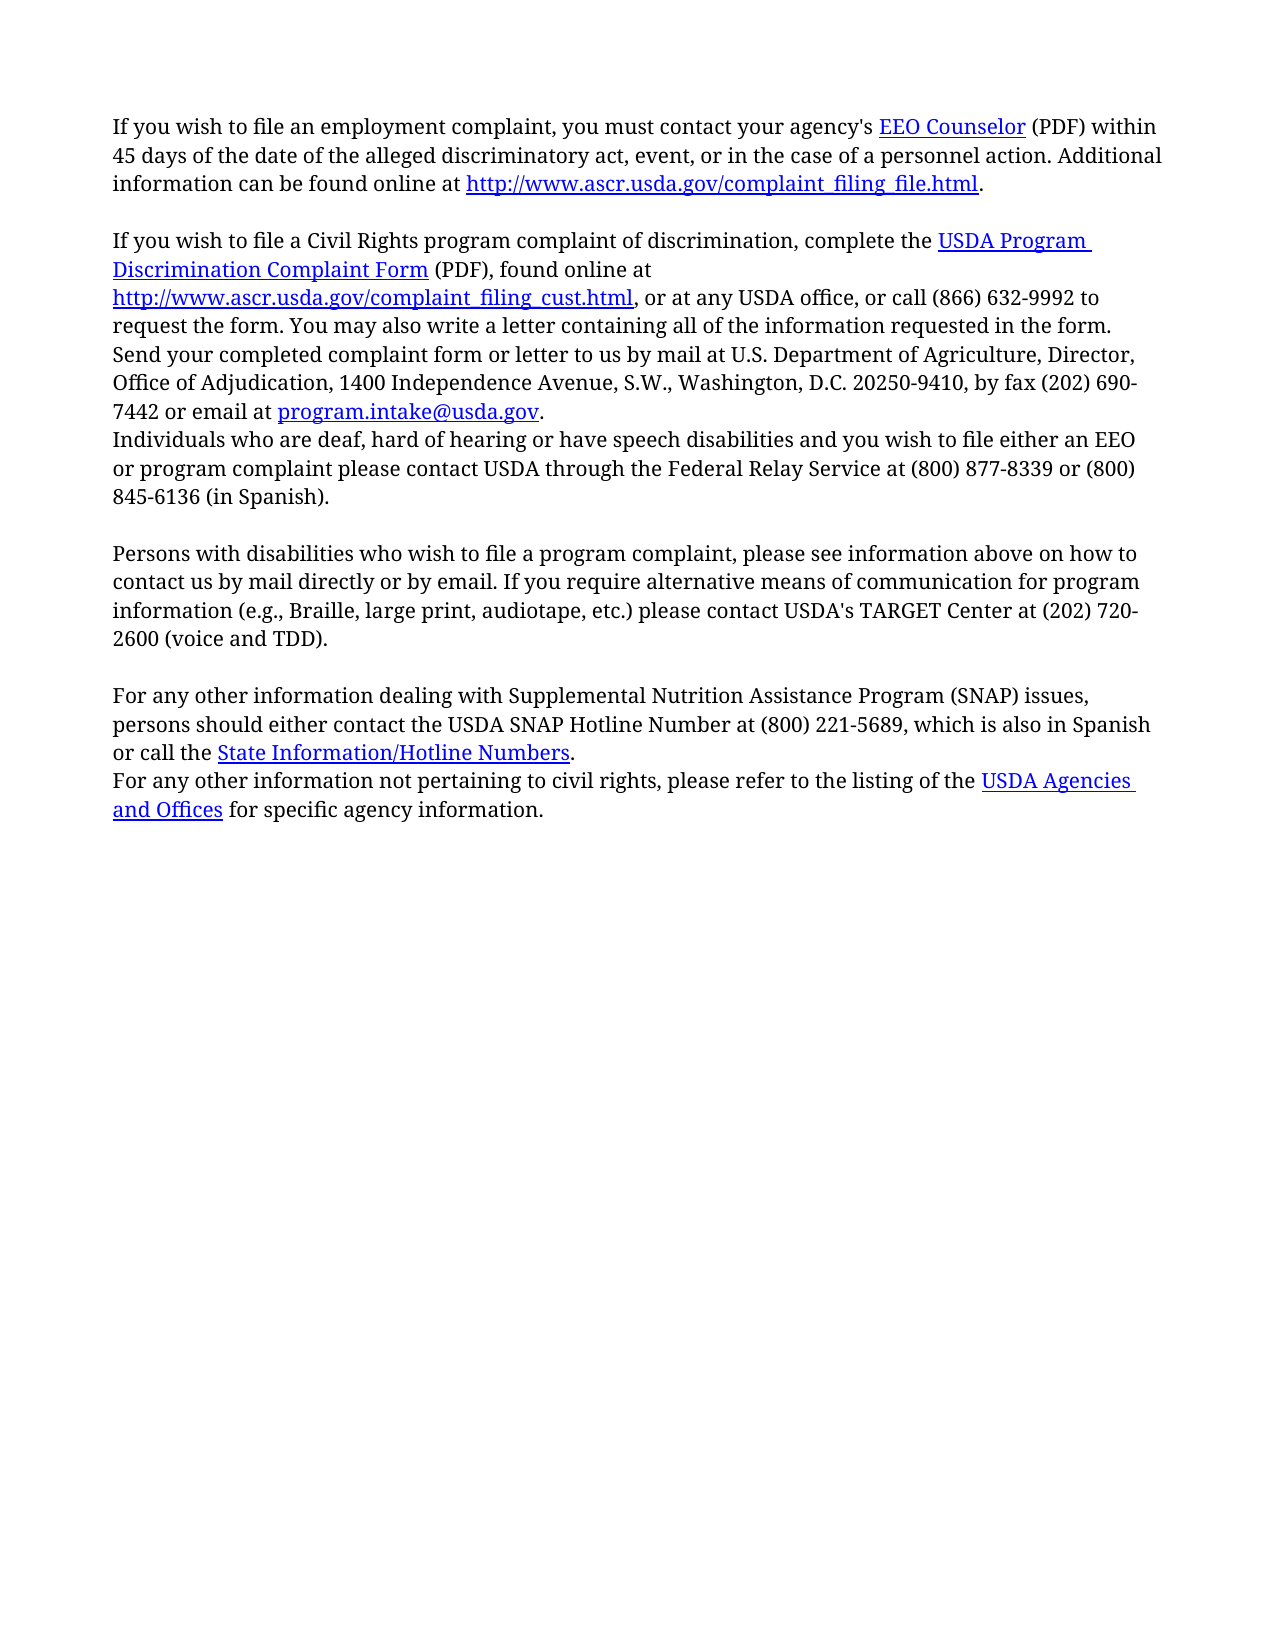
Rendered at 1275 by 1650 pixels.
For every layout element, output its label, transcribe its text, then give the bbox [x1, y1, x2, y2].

text For any other information not pertaining to civil rights, please refer to the listing of the USDA Agencies and Offices for specific agency information. [112, 767, 1162, 823]
text Individuals who are deaf, hard of hearing or have speech disabilities and you wish to file either an EEO or program complaint please contact USDA through the Federal Relay Service at (800) 877-8339 or (800) 845-6136 (in Spanish). [112, 425, 1162, 511]
text If you wish to file an employment complaint, you must contact your agency's EEO Counselor (PDF) within 45 days of the date of the alleged discriminatory act, event, or in the case of a personnel action. Additional information can be found online at http://www.ascr.usda.gov/complaint_filing_file.html. [112, 112, 1162, 198]
text For any other information dealing with Supplemental Nutrition Assistance Program (SNAP) issues, persons should either contact the USDA SNAP Hotline Number at (800) 221-5689, which is also in Spanish or call the State Information/Hotline Numbers. [112, 681, 1162, 767]
text Persons with disabilities who wish to file a program complaint, please see information above on how to contact us by mail directly or by email. If you require alternative means of communication for program information (e.g., Braille, large print, audiotape, etc.) please contact USDA's TARGET Center at (202) 720-2600 (voice and TDD). [112, 539, 1162, 653]
text If you wish to file a Civil Rights program complaint of discrimination, complete the USDA Program Discrimination Complaint Form (PDF), found online at http://www.ascr.usda.gov/complaint_filing_cust.html, or at any USDA office, or call (866) 632-9992 to request the form. You may also write a letter containing all of the information requested in the form. Send your completed complaint form or letter to us by mail at U.S. Department of Agriculture, Director, Office of Adjudication, 1400 Independence Avenue, S.W., Washington, D.C. 20250-9410, by fax (202) 690-7442 or email at program.intake@usda.gov. [112, 226, 1162, 425]
